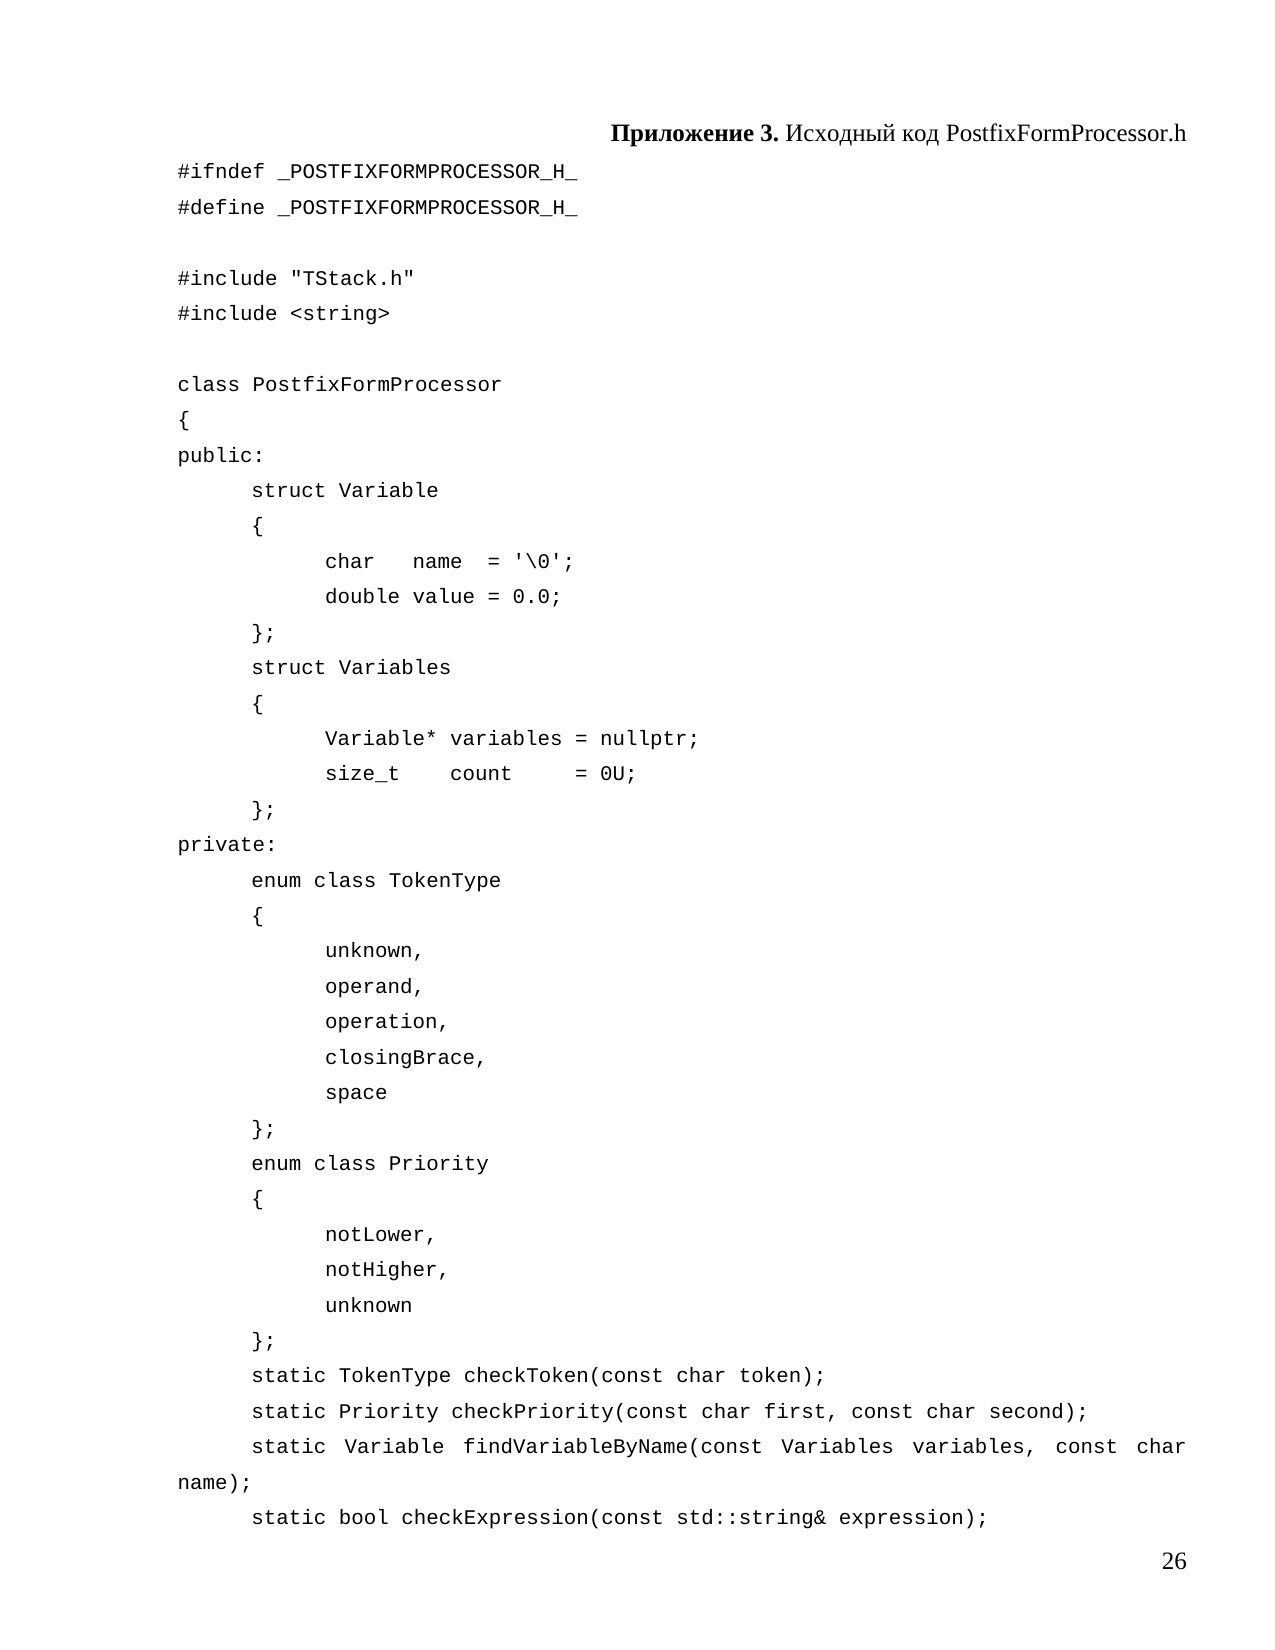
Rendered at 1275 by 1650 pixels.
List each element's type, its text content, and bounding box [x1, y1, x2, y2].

text closingBrace, [177, 1047, 1186, 1070]
text }; [177, 799, 1186, 822]
text char name = '\0'; [177, 551, 1186, 574]
text private: [177, 834, 1186, 858]
text { [177, 692, 1186, 716]
text Variable* variables = nullptr; [177, 728, 1186, 752]
text { [177, 1188, 1186, 1212]
text unknown, [177, 940, 1186, 964]
text static Variable findVariableByName(const Variables variables, const char name); [177, 1436, 1186, 1495]
text operation, [177, 1011, 1186, 1035]
text Приложение 3. Исходный код PostfixFormProcessor.h [177, 118, 1186, 147]
text static bool checkExpression(const std::string& expression); [177, 1507, 1186, 1531]
text unknown [177, 1294, 1186, 1318]
text }; [177, 1117, 1186, 1141]
text { [177, 515, 1186, 539]
text enum class TokenType [177, 869, 1186, 893]
text class PostfixFormProcessor [177, 374, 1186, 397]
text notHigher, [177, 1259, 1186, 1283]
text static TokenType checkToken(const char token); [177, 1365, 1186, 1389]
text enum class Priority [177, 1153, 1186, 1177]
text public: [177, 444, 1186, 468]
text static Priority checkPriority(const char first, const char second); [177, 1401, 1186, 1424]
text space [177, 1082, 1186, 1106]
text notLower, [177, 1224, 1186, 1247]
text #include "TStack.h" [177, 267, 1186, 291]
text }; [177, 622, 1186, 645]
text { [177, 905, 1186, 929]
text #include <string> [177, 303, 1186, 327]
text struct Variables [177, 657, 1186, 681]
text struct Variable [177, 480, 1186, 504]
text #ifndef _POSTFIXFORMPROCESSOR_H_ [177, 161, 1186, 185]
text operand, [177, 976, 1186, 999]
text { [177, 409, 1186, 433]
text #define _POSTFIXFORMPROCESSOR_H_ [177, 197, 1186, 220]
text double value = 0.0; [177, 586, 1186, 610]
text }; [177, 1330, 1186, 1354]
text size_t count = 0U; [177, 763, 1186, 787]
